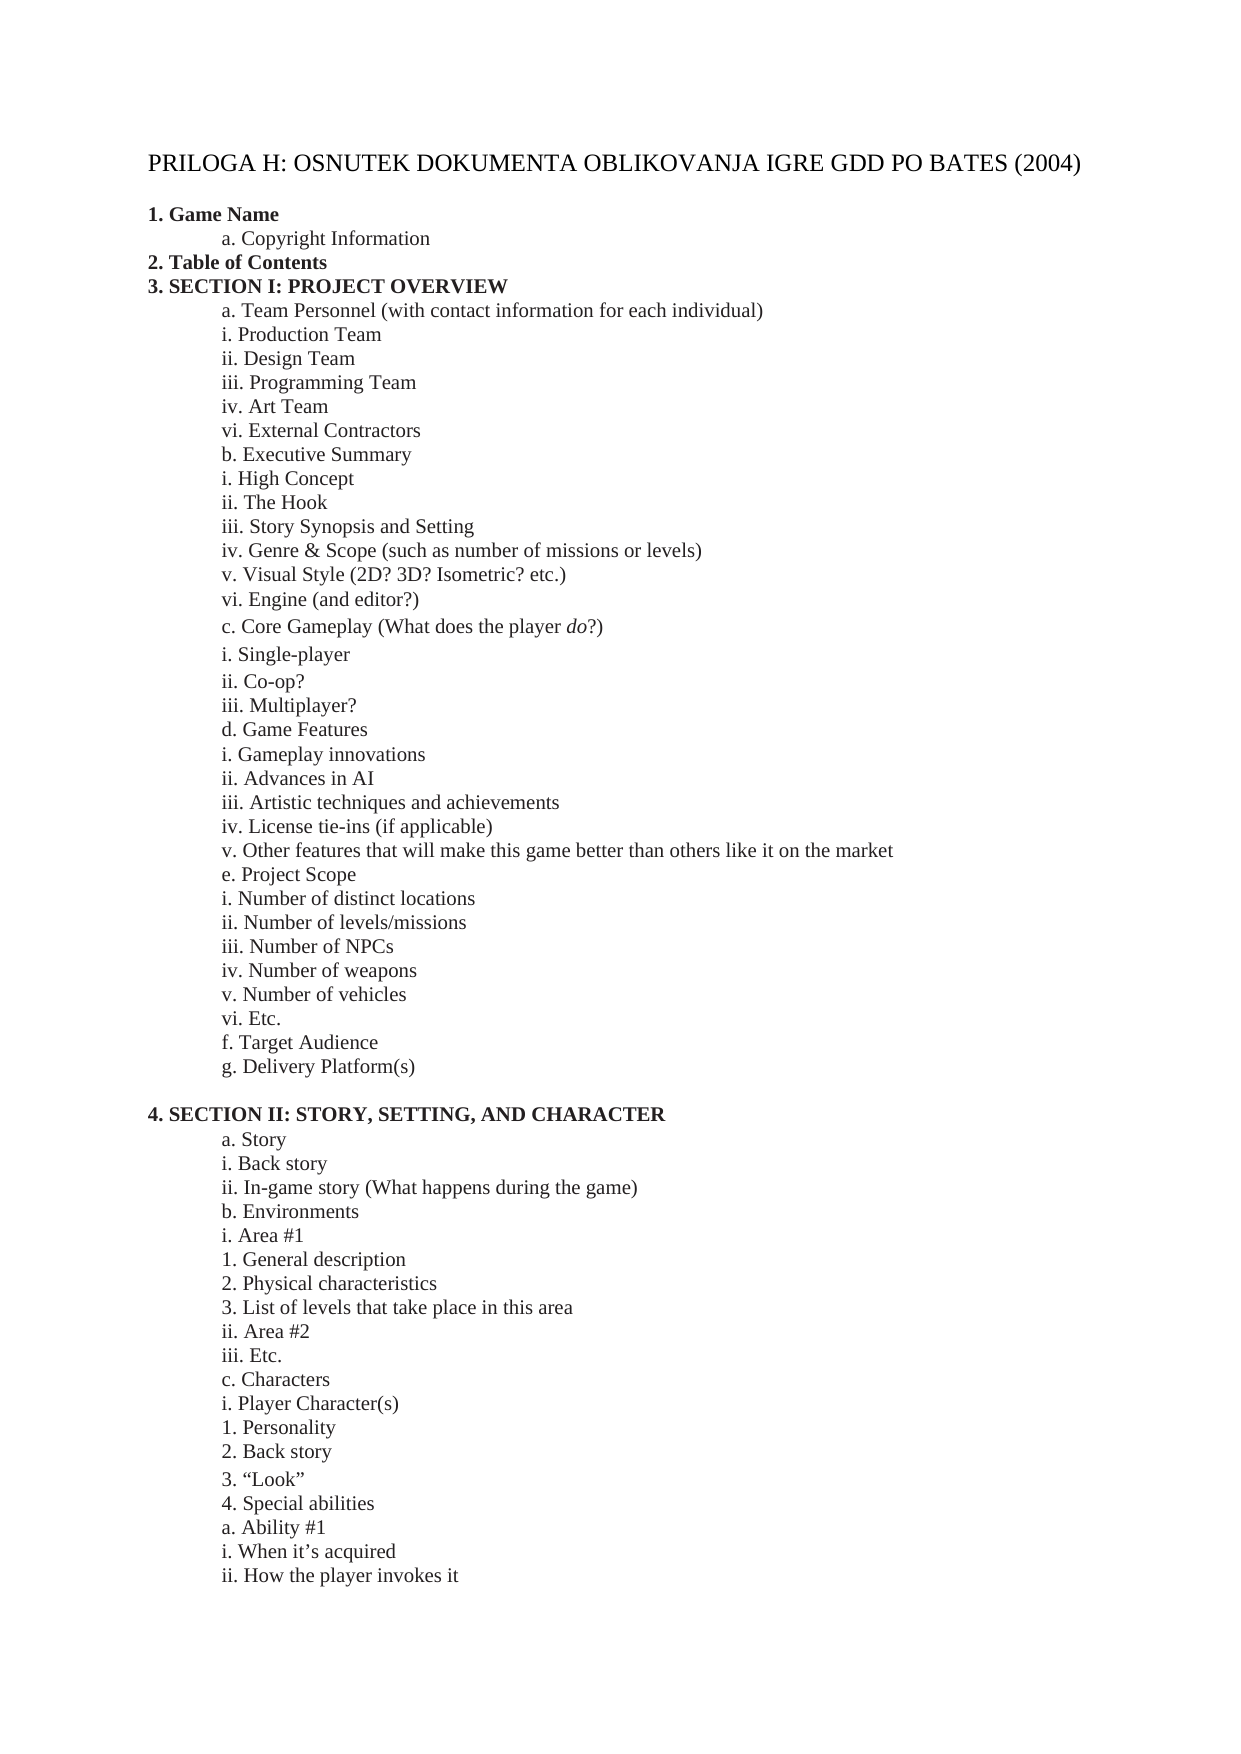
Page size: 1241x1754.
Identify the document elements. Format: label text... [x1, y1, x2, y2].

text 1. General description [221, 1247, 1093, 1271]
text i. When it’s acquired [221, 1539, 1093, 1563]
text ii. Number of levels/missions [221, 910, 1093, 934]
text i. Single-player [221, 642, 1093, 666]
text vi. External Contractors [221, 418, 1093, 442]
text iv. Art Team [221, 394, 1093, 418]
text c. Characters [221, 1367, 1093, 1391]
text c. Core Gameplay (What does the player do?) [221, 614, 1093, 638]
text iii. Story Synopsis and Setting [221, 514, 1093, 538]
text a. Ability #1 [221, 1515, 1093, 1539]
text 2. Back story [221, 1439, 1093, 1463]
text iii. Multiplayer? [221, 693, 1093, 717]
text iii. Number of NPCs [221, 934, 1093, 958]
text f. Target Audience [221, 1030, 1093, 1054]
text 3. “Look” [221, 1467, 1093, 1491]
text iv. License tie-ins (if applicable) [221, 814, 1093, 838]
text a. Copyright Information [148, 226, 1093, 249]
text ii. In-game story (What happens during the game) [221, 1174, 1093, 1199]
text vi. Etc. [221, 1006, 1093, 1030]
text vi. Engine (and editor?) [221, 586, 1093, 611]
text 4. Special abilities [221, 1491, 1093, 1515]
text i. Area #1 [221, 1223, 1093, 1247]
text 2. Table of Contents [148, 249, 1093, 274]
text a. Team Personnel (with contact information for each individual) [221, 298, 1093, 322]
text ii. Design Team [221, 346, 1093, 370]
text ii. The Hook [221, 490, 1093, 514]
text ii. How the player invokes it [221, 1563, 1093, 1587]
text v. Other features that will make this game better than others like it on the market [221, 838, 1093, 862]
text ii. Co-op? [221, 669, 1093, 693]
text i. Back story [221, 1151, 1093, 1174]
text 3. SECTION I: PROJECT OVERVIEW [148, 274, 1093, 298]
text i. Production Team [221, 322, 1093, 346]
text iii. Artistic techniques and achievements [221, 789, 1093, 814]
text PRILOGA H: OSNUTEK DOKUMENTA OBLIKOVANJA IGRE GDD PO BATES (2004) [148, 148, 1093, 176]
text i. High Concept [221, 466, 1093, 490]
text i. Number of distinct locations [221, 886, 1093, 910]
text e. Project Scope [221, 862, 1093, 886]
text a. Story [221, 1126, 1093, 1151]
text b. Environments [221, 1199, 1093, 1223]
text iii. Programming Team [221, 370, 1093, 394]
text i. Gameplay innovations [221, 741, 1093, 766]
text 4. SECTION II: STORY, SETTING, AND CHARACTER [148, 1102, 1093, 1126]
text v. Visual Style (2D? 3D? Isometric? etc.) [221, 562, 1093, 586]
text ii. Advances in AI [221, 766, 1093, 789]
text b. Executive Summary [221, 442, 1093, 466]
text i. Player Character(s) [221, 1391, 1093, 1415]
text ii. Area #2 [221, 1319, 1093, 1343]
text iv. Number of weapons [221, 958, 1093, 982]
text 1. Game Name [148, 201, 1093, 226]
text 1. Personality [221, 1415, 1093, 1439]
text v. Number of vehicles [221, 982, 1093, 1006]
text iii. Etc. [221, 1343, 1093, 1367]
text 3. List of levels that take place in this area [221, 1295, 1093, 1319]
text iv. Genre & Scope (such as number of missions or levels) [221, 538, 1093, 562]
text d. Game Features [221, 717, 1093, 741]
text g. Delivery Platform(s) [221, 1054, 1093, 1078]
text 2. Physical characteristics [221, 1271, 1093, 1295]
